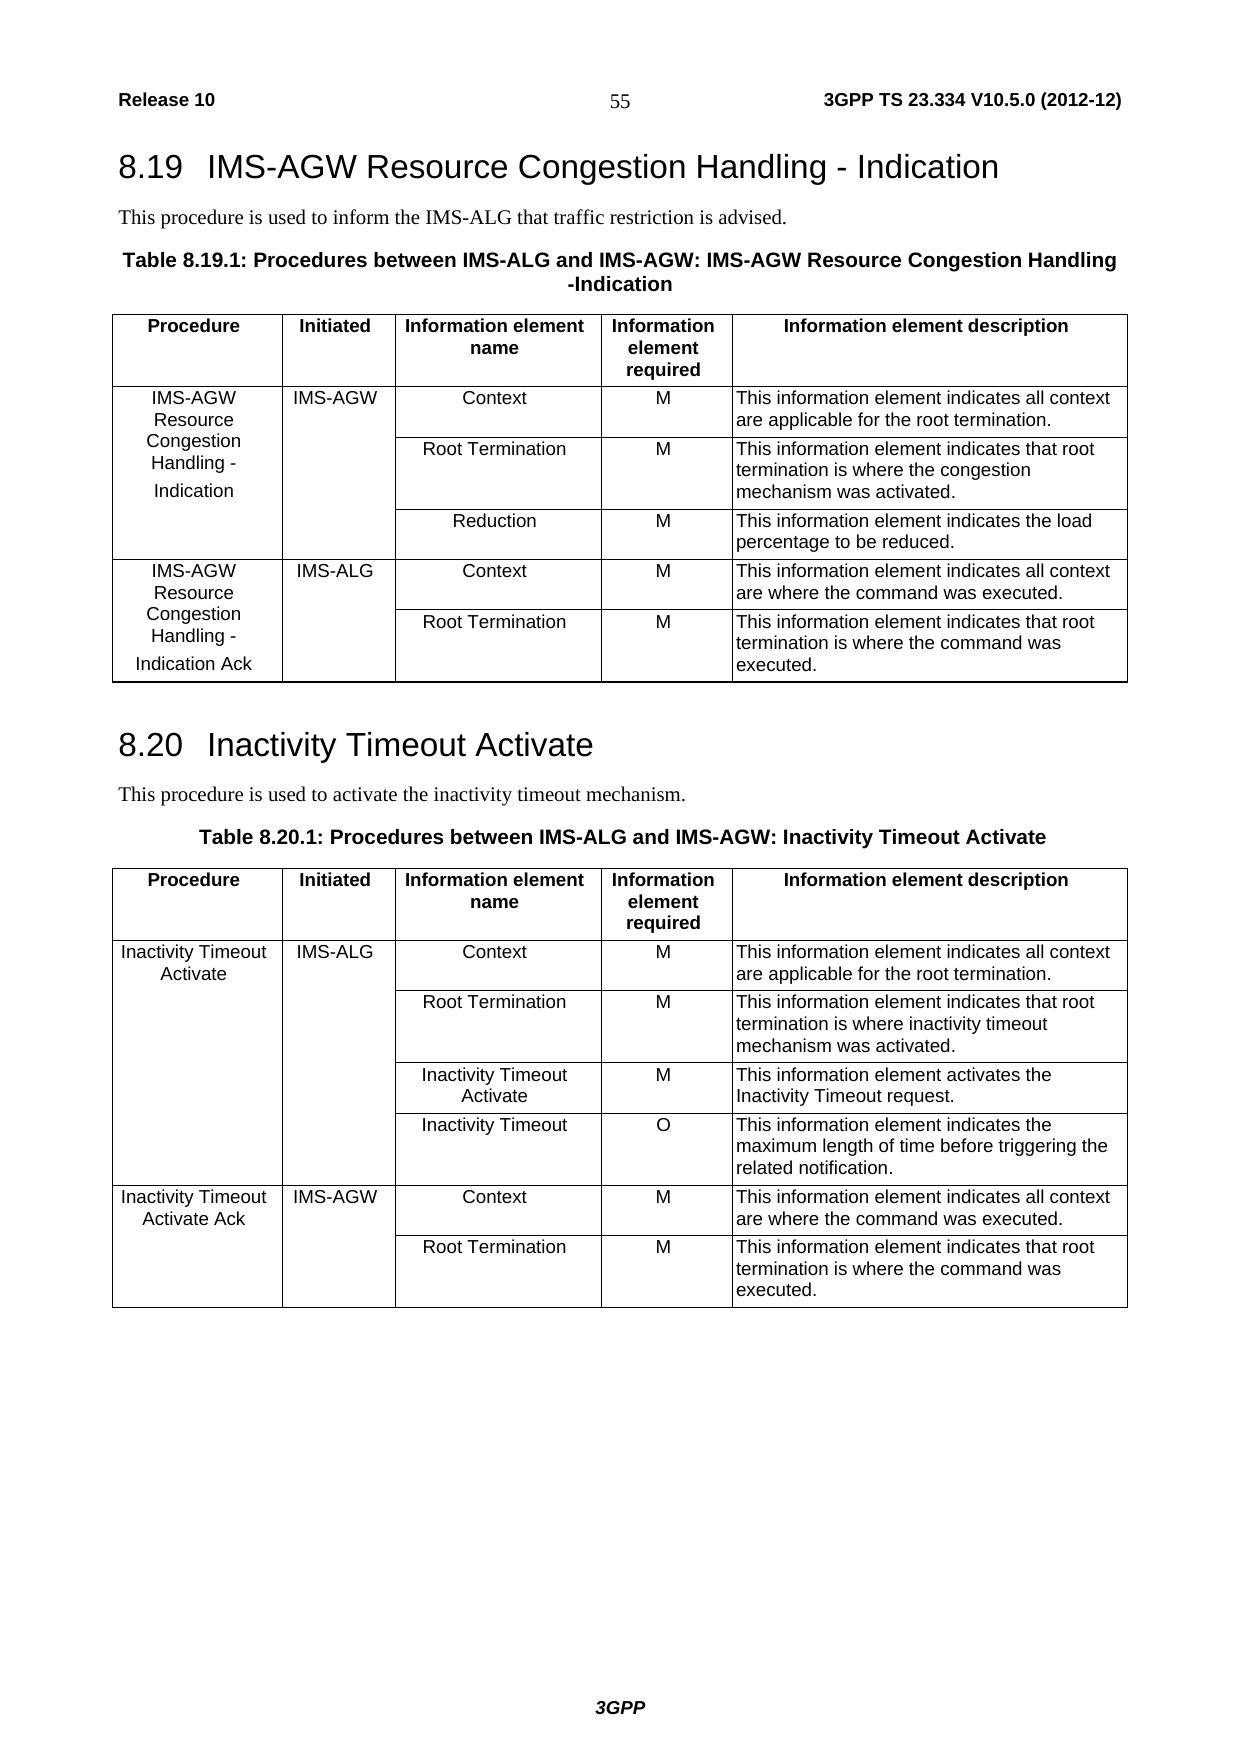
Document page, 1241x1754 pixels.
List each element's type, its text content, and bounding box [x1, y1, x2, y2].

table_cell IMS-ALG [283, 560, 395, 681]
table_cell IMS-AGW [283, 387, 395, 559]
table_header Information element description [733, 315, 1127, 386]
table_cell M [602, 438, 732, 508]
table_header Initiated [283, 315, 395, 386]
table_cell This information element indicates that root termination is where the command was executed. [733, 1236, 1127, 1307]
table_header Information element description [733, 869, 1127, 940]
table_cell M [602, 560, 732, 609]
text Table 8.19.1: Procedures between IMS-ALG and IMS-AGW: IMS-AGW Resource Congestion Handling -Indication [118, 247, 1122, 295]
table_cell This information element indicates the maximum length of time before triggering the related notification. [733, 1114, 1127, 1185]
table_cell This information element indicates the load percentage to be reduced. [733, 510, 1127, 559]
table_cell M [602, 1063, 732, 1113]
table_cell Root Termination [396, 1236, 601, 1307]
table_header Procedure [113, 315, 282, 386]
table_cell IMS-ALG [283, 941, 395, 1185]
table_cell M [602, 1236, 732, 1307]
table_cell Root Termination [396, 610, 601, 681]
table_cell This information element activates the Inactivity Timeout request. [733, 1063, 1127, 1113]
table_cell Inactivity Timeout [396, 1114, 601, 1185]
table_cell This information element indicates that root termination is where the congestion mechanism was activated. [733, 438, 1127, 508]
table_cell Inactivity Timeout Activate [396, 1063, 601, 1113]
table_cell This information element indicates all context are where the command was executed. [733, 1186, 1127, 1235]
table_header Information element required [602, 315, 732, 386]
subtitle 8.19 IMS-AGW Resource Congestion Handling - Indication [118, 147, 1122, 186]
table_cell M [602, 941, 732, 990]
text This procedure is used to inform the IMS-ALG that traffic restriction is advised. [118, 205, 1122, 229]
table_cell Context [396, 1186, 601, 1235]
table_cell This information element indicates that root termination is where inactivity timeout mechanism was activated. [733, 991, 1127, 1062]
table_header Procedure [113, 869, 282, 940]
table_cell Context [396, 387, 601, 437]
table_cell Reduction [396, 510, 601, 559]
table_cell M [602, 610, 732, 681]
table_cell IMS-AGW Resource Congestion Handling - Indication [113, 387, 282, 559]
table_cell Inactivity Timeout Activate Ack [113, 1186, 282, 1307]
table_cell M [602, 1186, 732, 1235]
table_cell M [602, 387, 732, 437]
table_header Information element required [602, 869, 732, 940]
text Table 8.20.1: Procedures between IMS-ALG and IMS-AGW: Inactivity Timeout Activate [118, 825, 1122, 849]
table_cell M [602, 991, 732, 1062]
table_cell This information element indicates all context are where the command was executed. [733, 560, 1127, 609]
table_cell O [602, 1114, 732, 1185]
table_cell This information element indicates all context are applicable for the root termination. [733, 387, 1127, 437]
table_cell Context [396, 560, 601, 609]
table_cell Inactivity Timeout Activate [113, 941, 282, 1185]
table_cell IMS-AGW [283, 1186, 395, 1307]
table_cell Root Termination [396, 438, 601, 508]
table_cell IMS-AGW Resource Congestion Handling - Indication Ack [113, 560, 282, 681]
table_cell This information element indicates that root termination is where the command was executed. [733, 610, 1127, 681]
table_header Information element name [396, 315, 601, 386]
table_header Information element name [396, 869, 601, 940]
table_header Initiated [283, 869, 395, 940]
table_cell Root Termination [396, 991, 601, 1062]
table_cell M [602, 510, 732, 559]
table_cell Context [396, 941, 601, 990]
table_cell This information element indicates all context are applicable for the root termination. [733, 941, 1127, 990]
subtitle 8.20 Inactivity Timeout Activate [118, 725, 1122, 764]
text This procedure is used to activate the inactivity timeout mechanism. [118, 782, 1122, 806]
